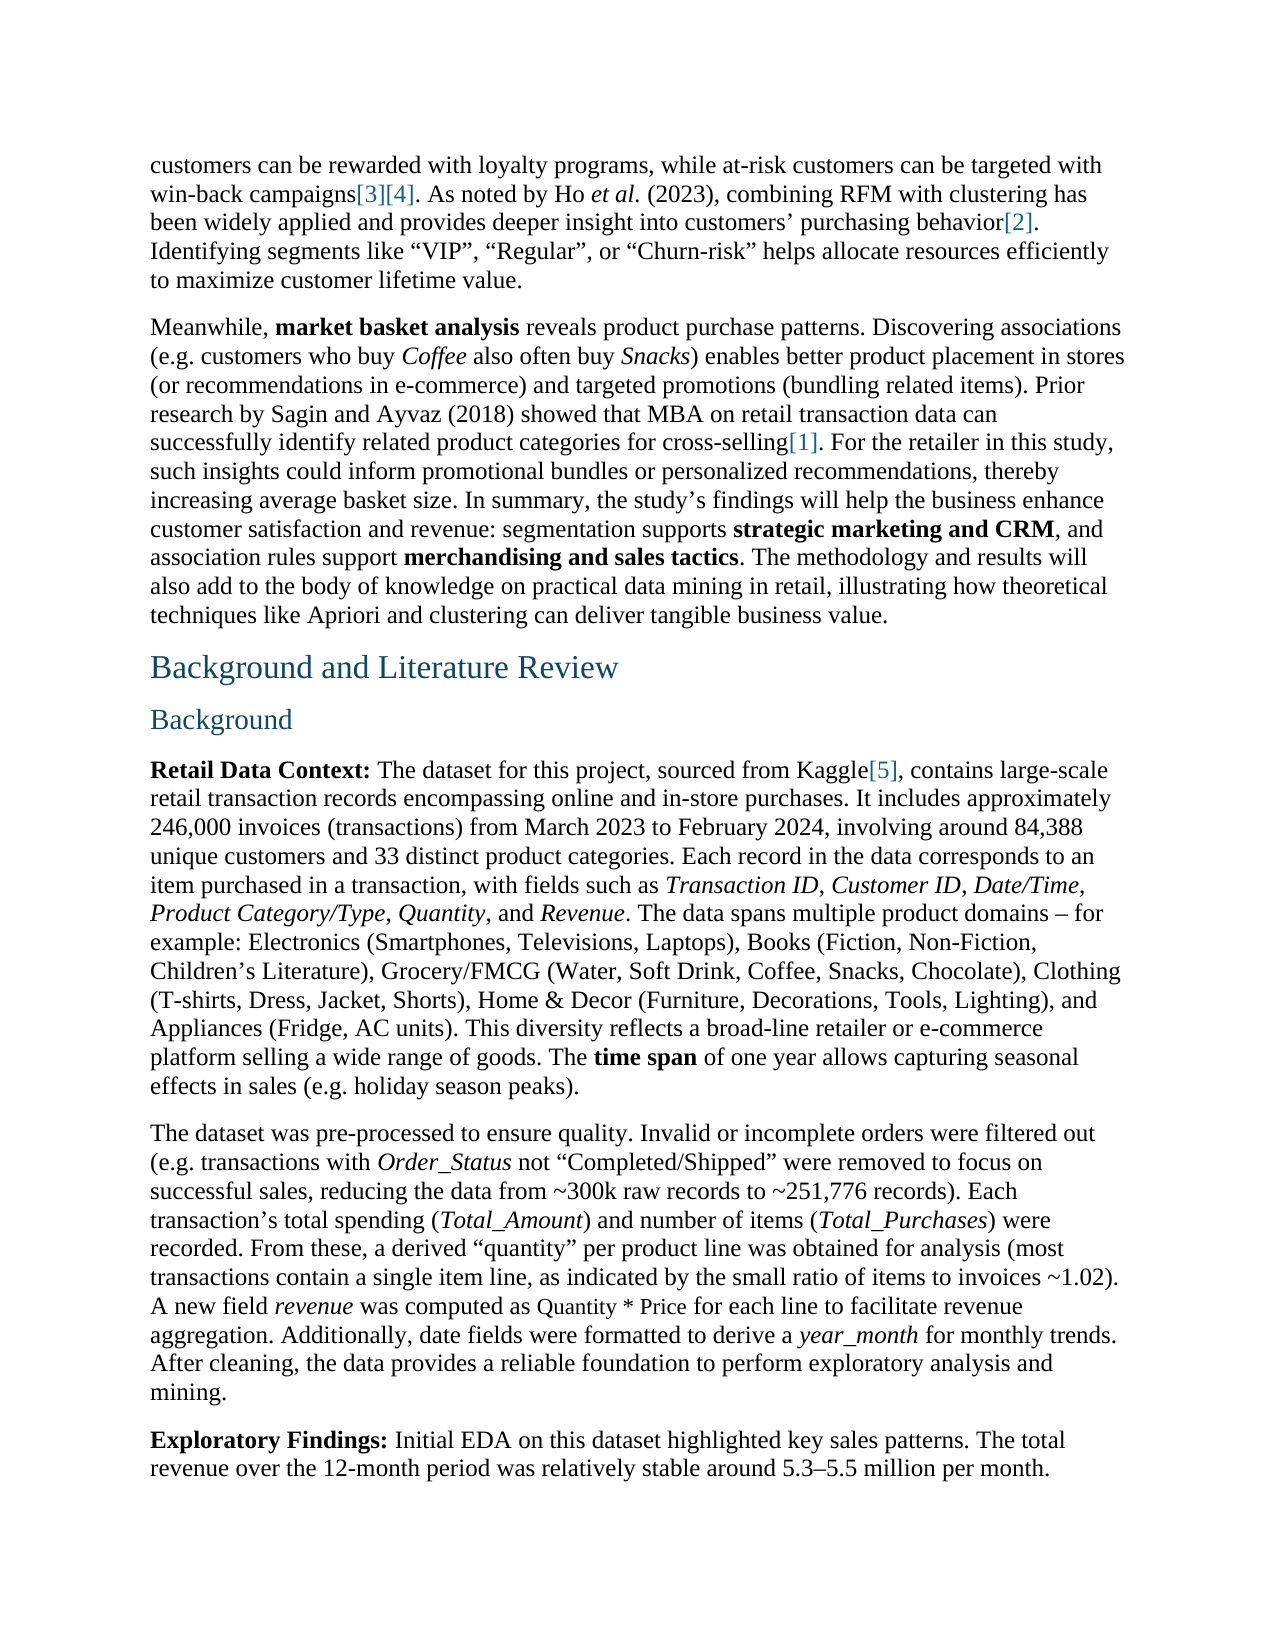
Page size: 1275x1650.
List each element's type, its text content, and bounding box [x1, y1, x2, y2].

text Meanwhile, market basket analysis reveals product purchase patterns. Discovering associations (e.g. customers who buy Coffee also often buy Snacks) enables better product placement in stores (or recommendations in e-commerce) and targeted promotions (bundling related items). Prior research by Sagin and Ayvaz (2018) showed that MBA on retail transaction data can successfully identify related product categories for cross-selling[1]. For the retailer in this study, such insights could inform promotional bundles or personalized recommendations, thereby increasing average basket size. In summary, the study’s findings will help the business enhance customer satisfaction and revenue: segmentation supports strategic marketing and CRM, and association rules support merchandising and sales tactics. The methodology and results will also add to the body of knowledge on practical data mining in retail, illustrating how theoretical techniques like Apriori and clustering can deliver tangible business value. [150, 312, 1125, 629]
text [150, 1425, 1125, 1482]
subtitle Background and Literature Review [150, 647, 1125, 686]
subtitle Background [150, 702, 1125, 736]
text Retail Data Context: The dataset for this project, sourced from Kaggle[5], contains large-scale retail transaction records encompassing online and in-store purchases. It includes approximately 246,000 invoices (transactions) from March 2023 to February 2024, involving around 84,388 unique customers and 33 distinct product categories. Each record in the data corresponds to an item purchased in a transaction, with fields such as Transaction ID, Customer ID, Date/Time, Product Category/Type, Quantity, and Revenue. The data spans multiple product domains – for example: Electronics (Smartphones, Televisions, Laptops), Books (Fiction, Non-Fiction, Children’s Literature), Grocery/FMCG (Water, Soft Drink, Coffee, Snacks, Chocolate), Clothing (T-shirts, Dress, Jacket, Shorts), Home & Decor (Furniture, Decorations, Tools, Lighting), and Appliances (Fridge, AC units). This diversity reflects a broad-line retailer or e-commerce platform selling a wide range of goods. The time span of one year allows capturing seasonal effects in sales (e.g. holiday season peaks). [150, 755, 1125, 1100]
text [150, 150, 1125, 294]
text The dataset was pre-processed to ensure quality. Invalid or incomplete orders were filtered out (e.g. transactions with Order_Status not “Completed/Shipped” were removed to focus on successful sales, reducing the data from ~300k raw records to ~251,776 records). Each transaction’s total spending (Total_Amount) and number of items (Total_Purchases) were recorded. From these, a derived “quantity” per product line was obtained for analysis (most transactions contain a single item line, as indicated by the small ratio of items to invoices ~1.02). A new field revenue was computed as Quantity * Price for each line to facilitate revenue aggregation. Additionally, date fields were formatted to derive a year_month for monthly trends. After cleaning, the data provides a reliable foundation to perform exploratory analysis and mining. [150, 1118, 1125, 1406]
